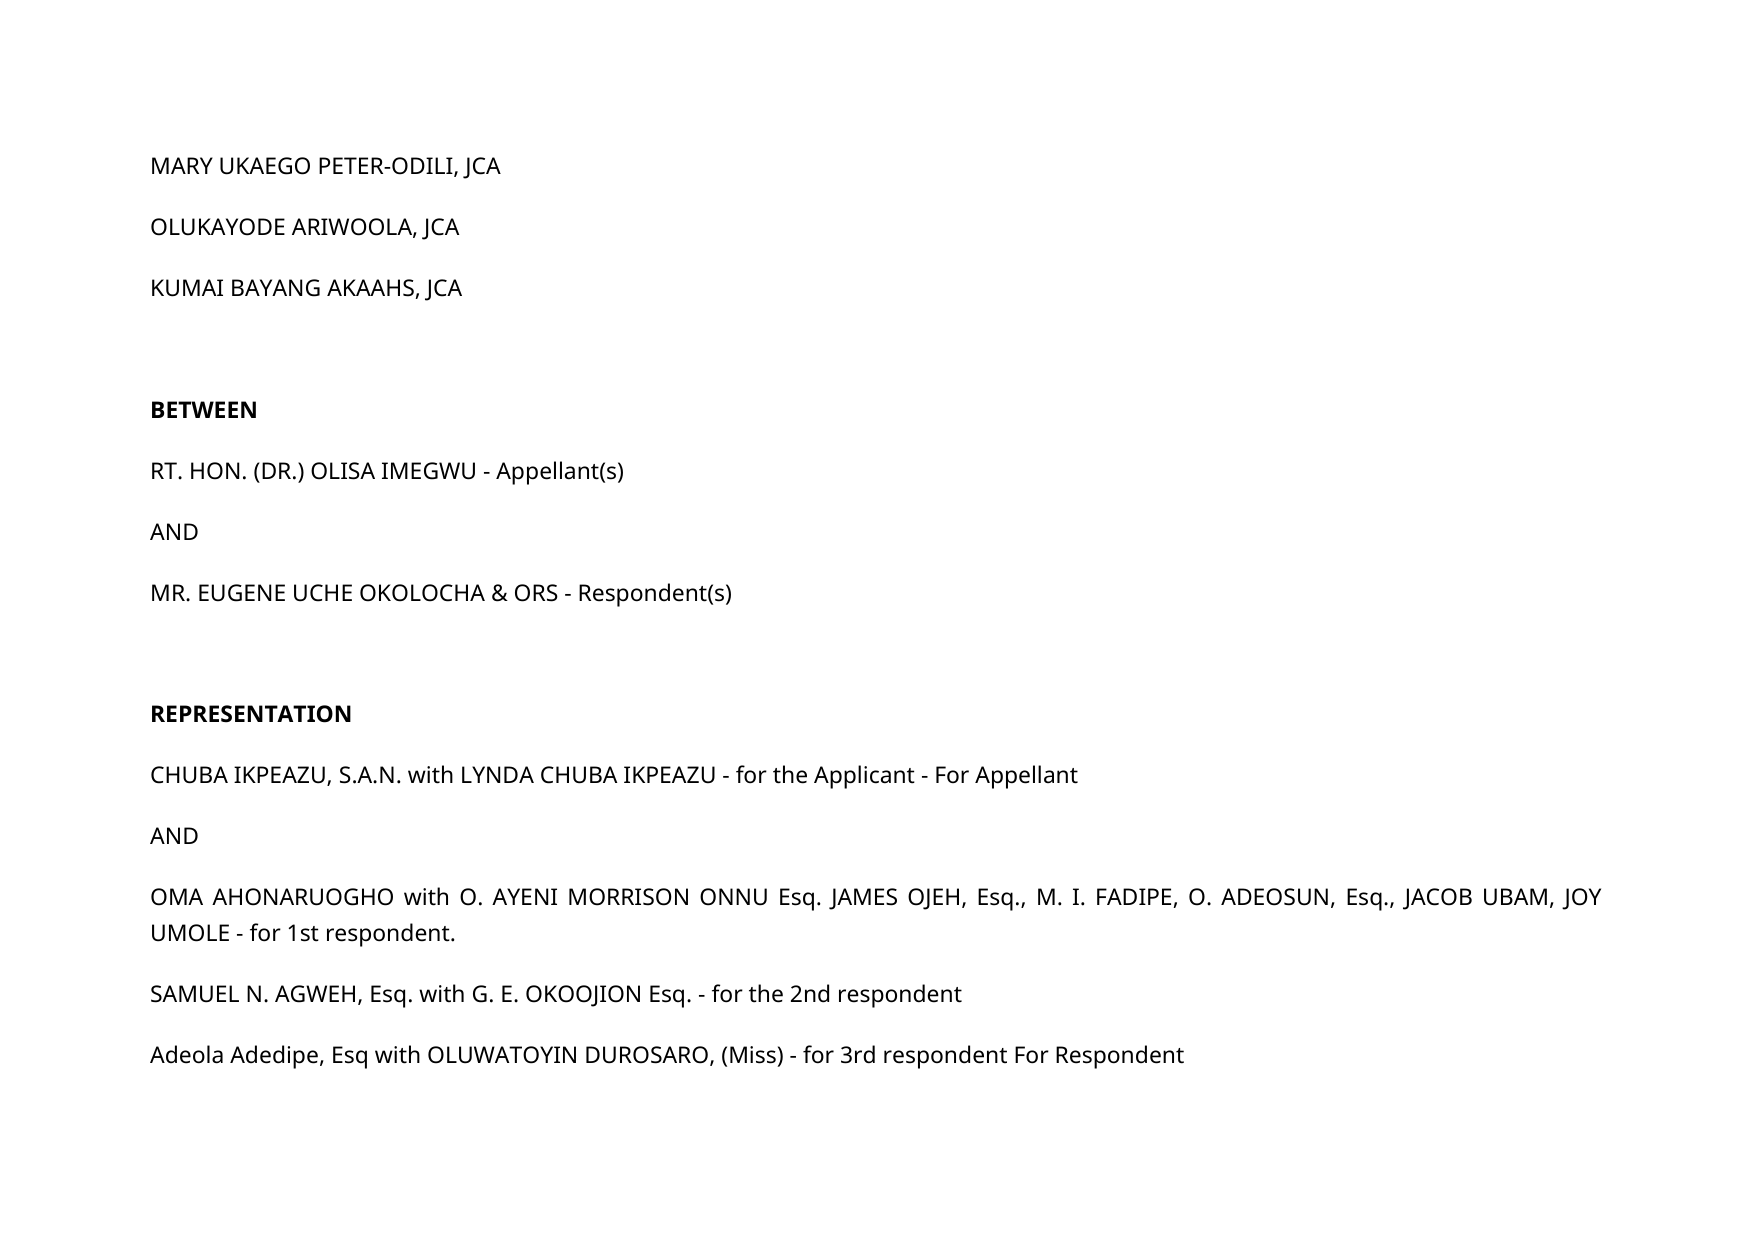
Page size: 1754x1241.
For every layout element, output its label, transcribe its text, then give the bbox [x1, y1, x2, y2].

text AND [150, 820, 1604, 852]
text RT. HON. (DR.) OLISA IMEGWU - Appellant(s) [150, 455, 1604, 486]
text AND [150, 516, 1604, 547]
text REPRESENTATION [150, 698, 1604, 730]
text Adeola Adedipe, Esq with OLUWATOYIN DUROSARO, (Miss) - for 3rd respondent For Respondent [150, 1039, 1604, 1070]
text MR. EUGENE UCHE OKOLOCHA & ORS - Respondent(s) [150, 577, 1604, 608]
text OLUKAYODE ARIWOOLA, JCA [150, 211, 1604, 242]
text MARY UKAEGO PETER-ODILI, JCA [150, 150, 1604, 181]
text KUMAI BAYANG AKAAHS, JCA [150, 272, 1604, 303]
text BETWEEN [150, 394, 1604, 425]
text OMA AHONARUOGHO with O. AYENI MORRISON ONNU Esq. JAMES OJEH, Esq., M. I. FADIPE, O. ADEOSUN, Esq., JACOB UBAM, JOY UMOLE - for 1st respondent. [150, 881, 1604, 948]
text SAMUEL N. AGWEH, Esq. with G. E. OKOOJION Esq. - for the 2nd respondent [150, 978, 1604, 1009]
text CHUBA IKPEAZU, S.A.N. with LYNDA CHUBA IKPEAZU - for the Applicant - For Appellant [150, 759, 1604, 791]
